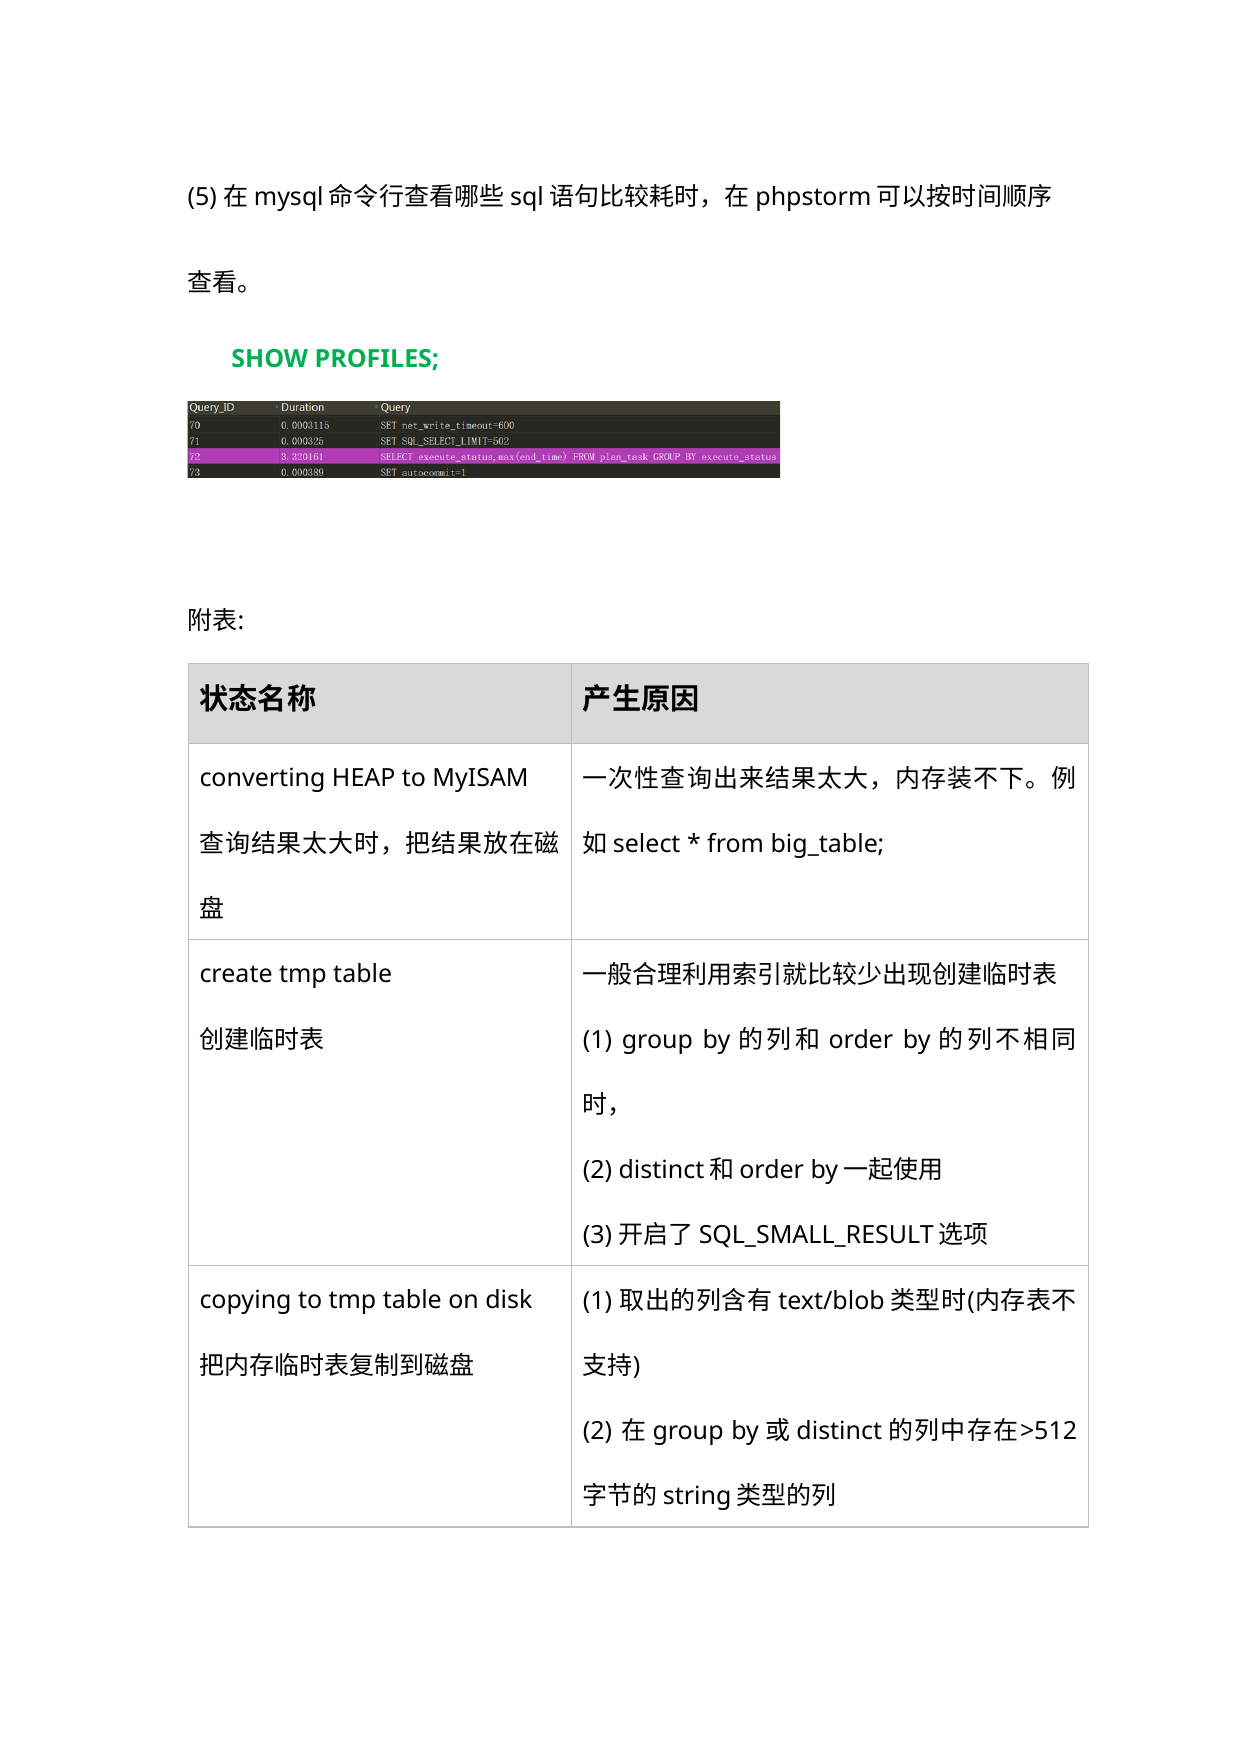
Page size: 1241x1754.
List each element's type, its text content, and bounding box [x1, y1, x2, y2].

table_cell 一般合理利用索引就比较少出现创建临时表 (1) group by的列和order by的列不相同时， (2) distinct和order by一起使用 (3) 开启了SQL_SMALL_RESULT选项 [572, 940, 1088, 1265]
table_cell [572, 1266, 1088, 1526]
text 附表: [187, 586, 1053, 651]
table_header 产生原因 [572, 664, 1088, 743]
picture [187, 401, 781, 478]
table_header 状态名称 [189, 664, 571, 743]
text SHOW PROFILES; [187, 325, 1053, 390]
table_cell create tmp table 创建临时表 [189, 940, 571, 1265]
table_cell converting HEAP to MyISAM 查询结果太大时，把结果放在磁盘 [189, 744, 571, 939]
table_cell 一次性查询出来结果太大，内存装不下。例如select * from big_table; [572, 744, 1088, 939]
text (5) 在mysql命令行查看哪些sql语句比较耗时，在phpstorm可以按时间顺序查看。 [187, 162, 1053, 313]
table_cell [189, 1266, 571, 1526]
